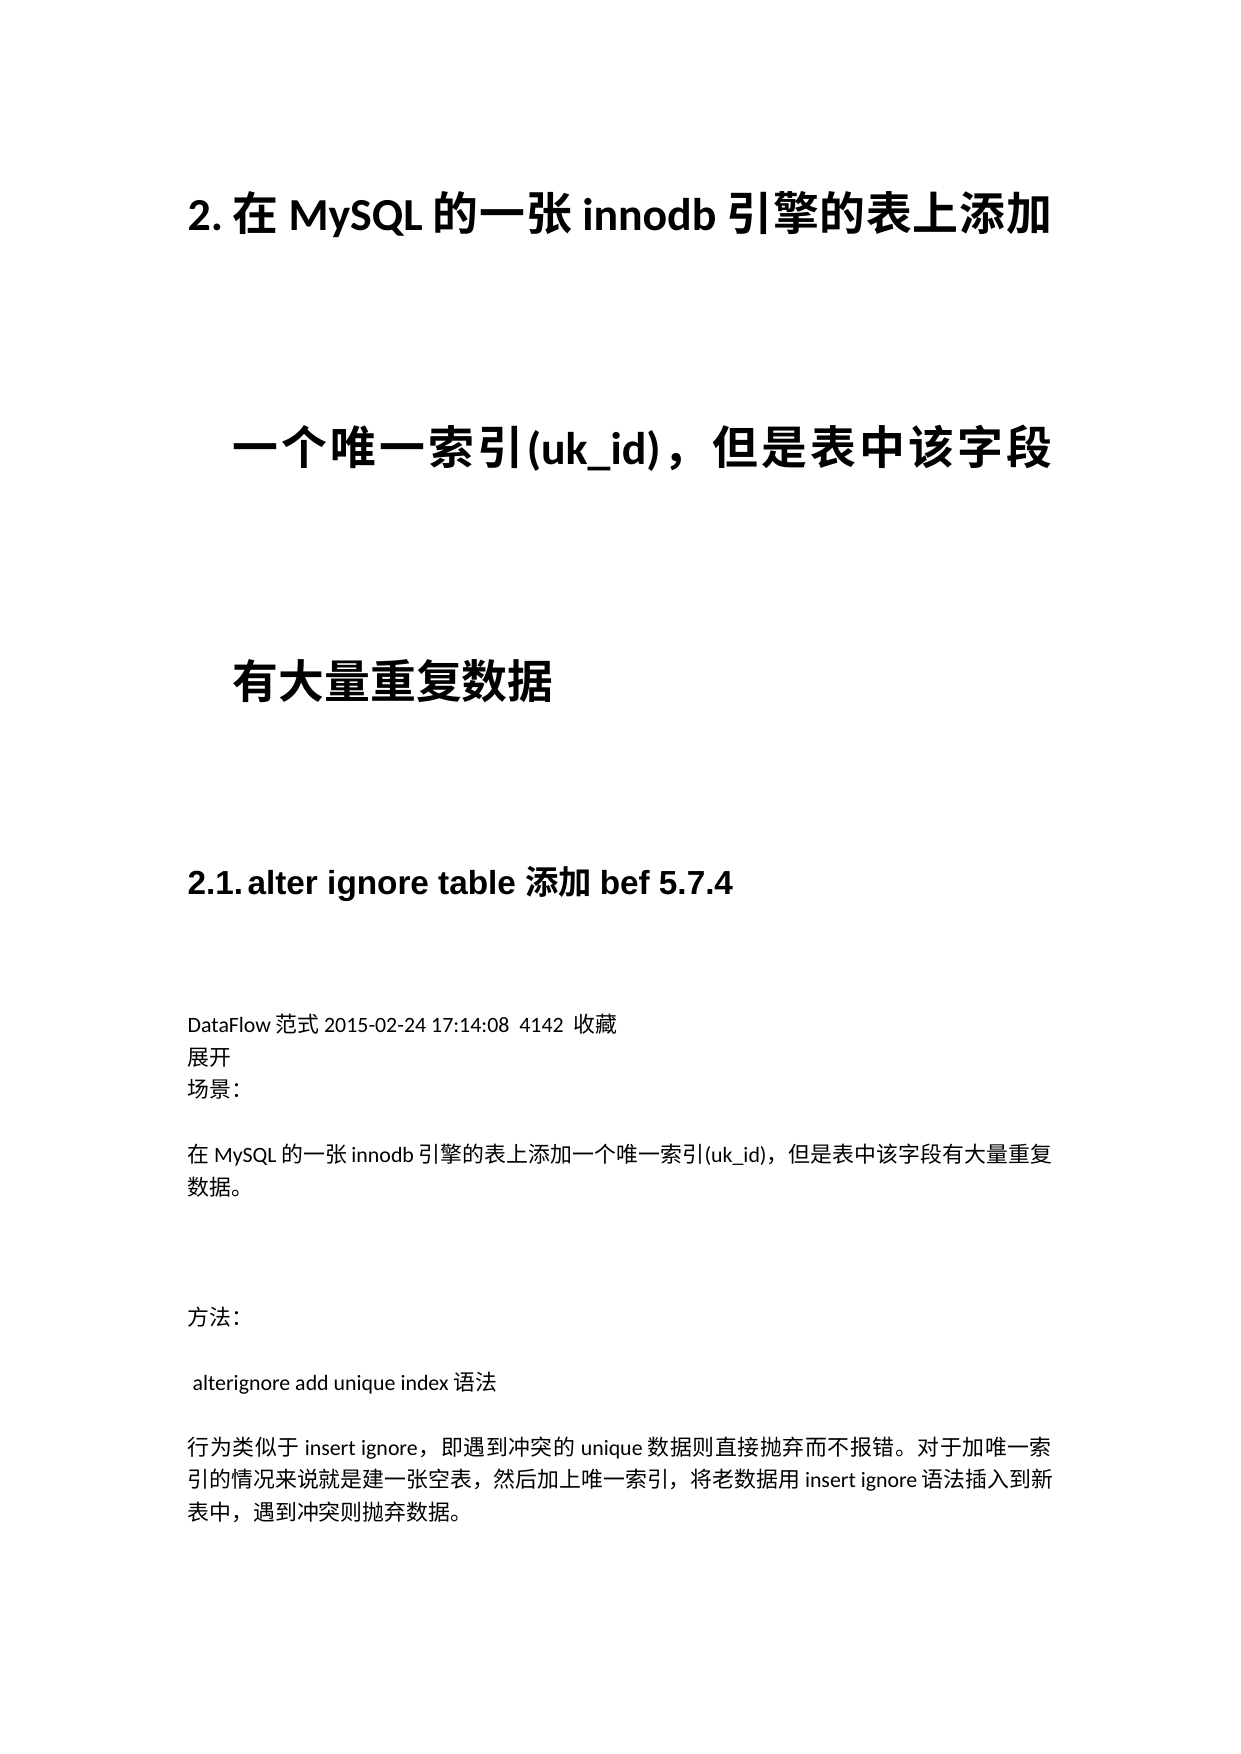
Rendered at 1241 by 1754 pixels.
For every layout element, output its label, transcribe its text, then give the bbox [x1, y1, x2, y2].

text 在MySQL的一张innodb引擎的表上添加一个唯一索引(uk_id)，但是表中该字段有大量重复数据。 [187, 1144, 1053, 1209]
text 方法： [187, 1306, 1053, 1339]
text alterignore add unique index语法 [187, 1371, 1053, 1404]
text DataFlow范式 2015-02-24 17:14:08 4142 收藏 [187, 1014, 1053, 1046]
subtitle alter ignore table 添加 bef 5.7.4 [187, 854, 1053, 919]
subtitle 在MySQL的一张innodb引擎的表上添加一个唯一索引(uk_id)，但是表中该字段有大量重复数据 [187, 162, 1053, 727]
text 行为类似于insert ignore，即遇到冲突的unique数据则直接抛弃而不报错。对于加唯一索引的情况来说就是建一张空表，然后加上唯一索引，将老数据用insert ignore语法插入到新表中，遇到冲突则抛弃数据。 [187, 1436, 1053, 1534]
text 场景： [187, 1079, 1053, 1111]
text 展开 [187, 1046, 1053, 1079]
